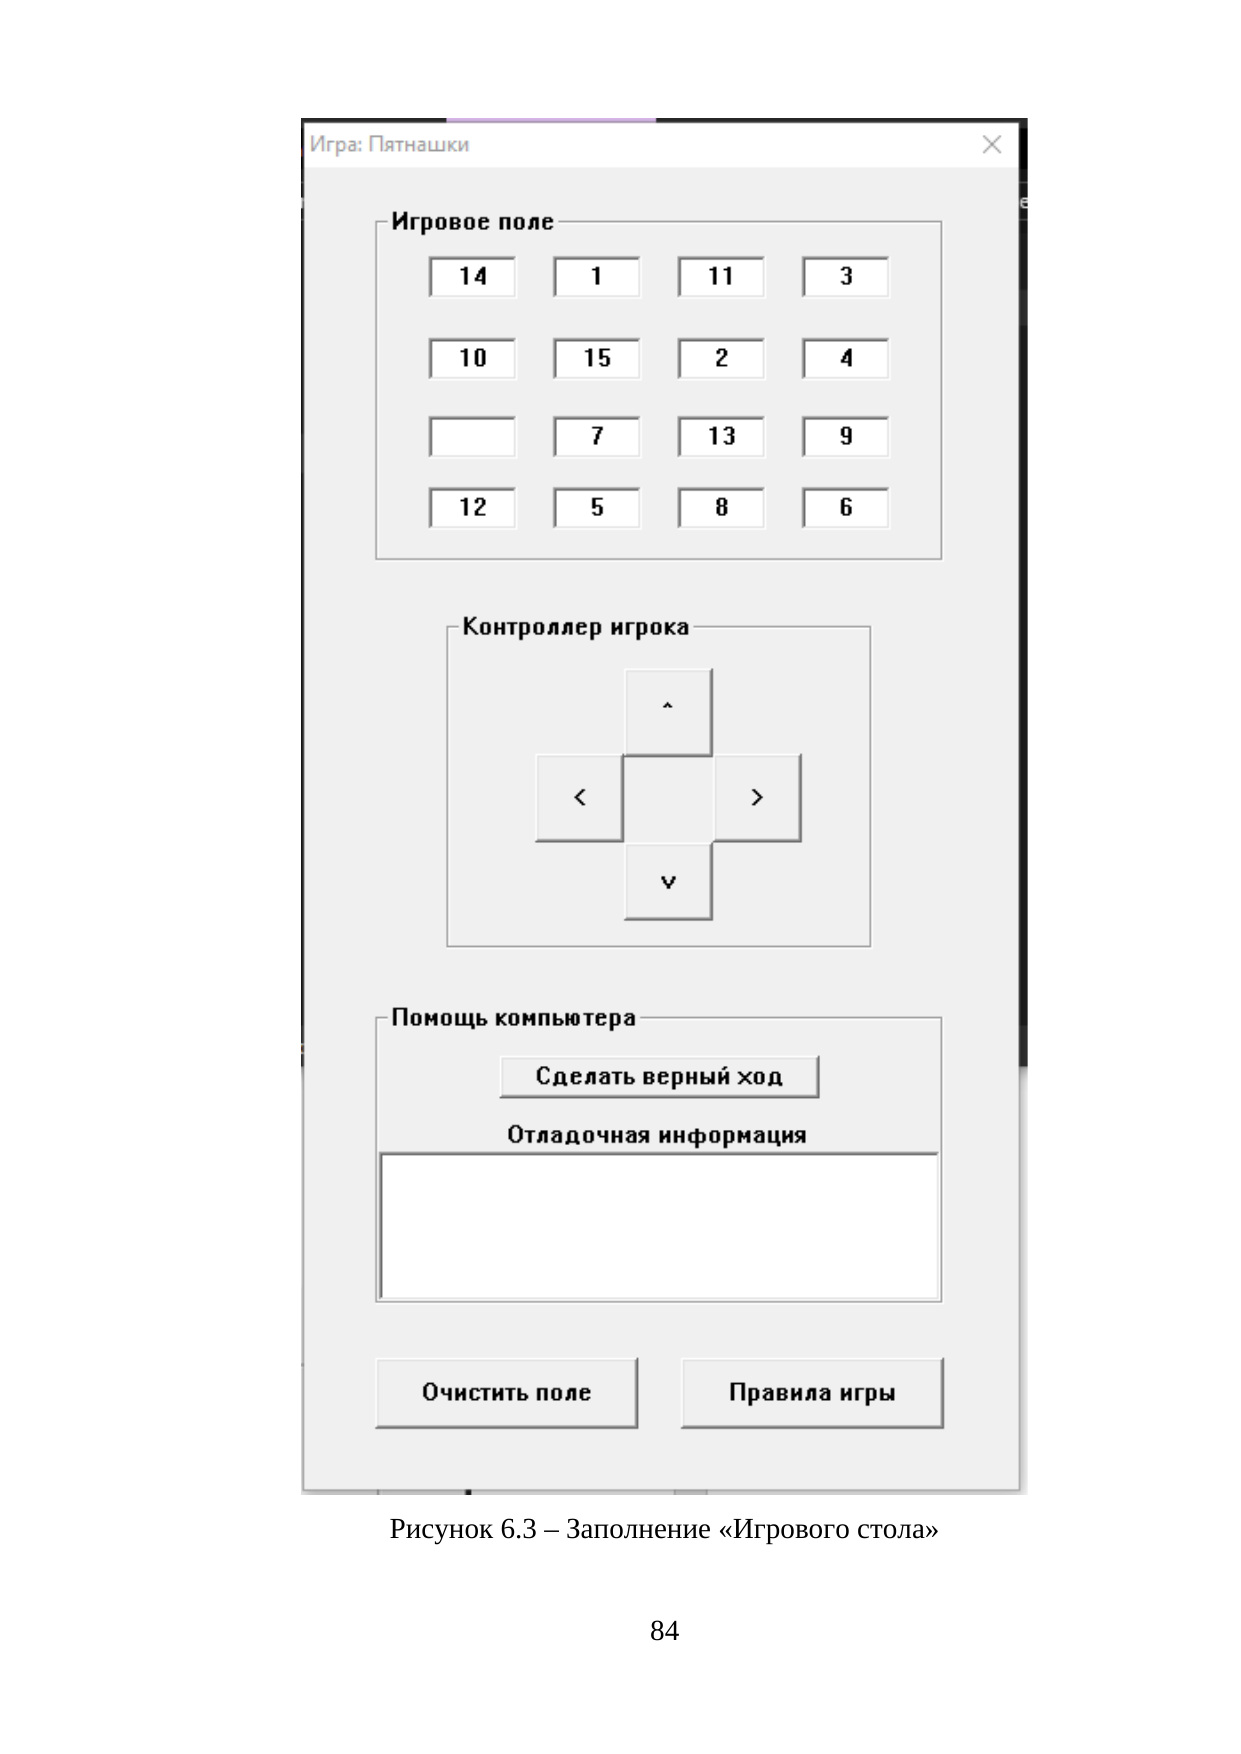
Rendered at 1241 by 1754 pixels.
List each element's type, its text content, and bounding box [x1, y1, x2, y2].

picture [301, 118, 1028, 1495]
text Рисунок 6.3 – Заполнение «Игрового стола» [177, 1511, 1152, 1545]
